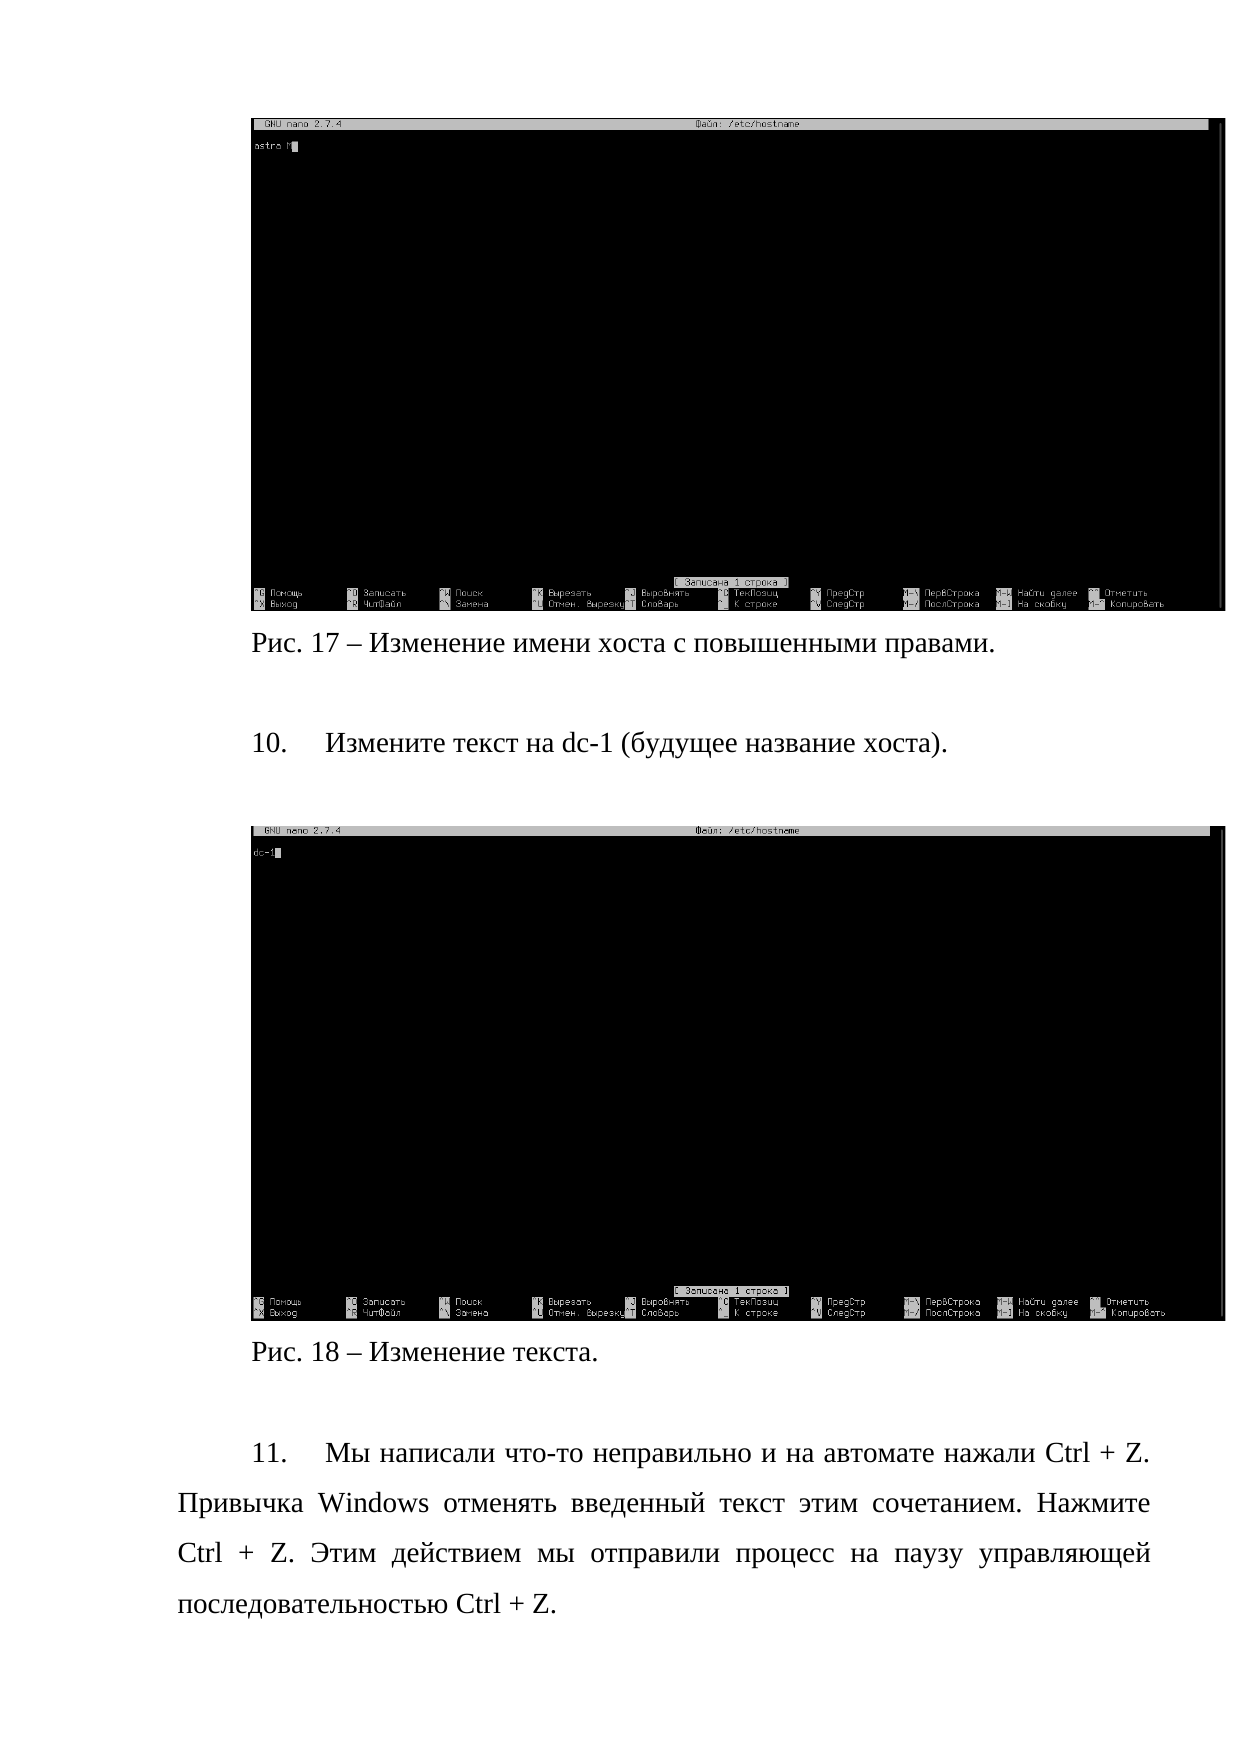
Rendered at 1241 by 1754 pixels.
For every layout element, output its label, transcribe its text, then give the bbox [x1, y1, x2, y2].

text Рис. 17 – Изменение имени хоста с повышенными правами. [177, 625, 1152, 658]
picture [251, 826, 1226, 1321]
list Мы написали что-то неправильно и на автомате нажали Ctrl + Z. Привычка Windows отменять введенный текст этим сочетанием. Нажмите Ctrl + Z. Этим действием мы отправили процесс на паузу управляющей последовательностью Ctrl + Z. [177, 1435, 1152, 1619]
text Рис. 18 – Изменение текста. [177, 1334, 1152, 1368]
picture [251, 118, 1226, 611]
list Измените текст на dc-1 (будущее название хоста). [177, 725, 1152, 759]
